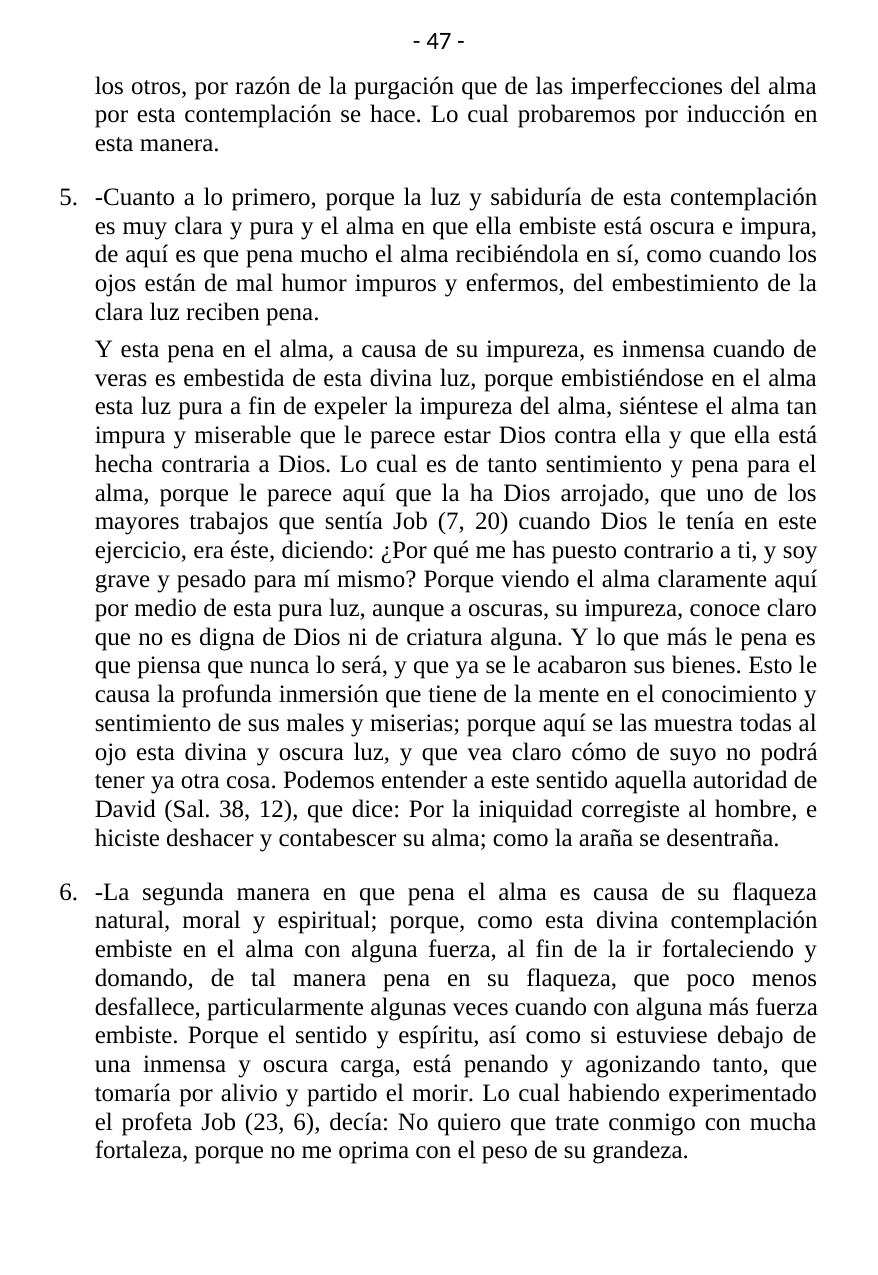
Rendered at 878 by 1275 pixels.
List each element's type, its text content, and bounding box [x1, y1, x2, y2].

text 6. -La segunda manera en que pena el alma es causa de su flaqueza natural, moral y espiritual; porque, como esta divina contemplación embiste en el alma con alguna fuerza, al fin de la ir fortaleciendo y domando, de tal manera pena en su flaqueza, que poco menos desfallece, particularmente algunas veces cuando con alguna más fuerza embiste. Porque el sentido y espíritu, así como si estuviese debajo de una inmensa y oscura carga, está penando y agonizando tanto, que tomaría por alivio y partido el morir. Lo cual habiendo experimentado el profeta Job (23, 6), decía: No quiero que trate conmigo con mucha fortaleza, porque no me oprima con el peso de su grandeza. [59, 877, 818, 1164]
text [59, 71, 818, 157]
text 5. -Cuanto a lo primero, porque la luz y sabiduría de esta contemplación es muy clara y pura y el alma en que ella embiste está oscura e impura, de aquí es que pena mucho el alma recibiéndola en sí, como cuando los ojos están de mal humor impuros y enfermos, del embestimiento de la clara luz reciben pena. [59, 182, 818, 326]
text Y esta pena en el alma, a causa de su impureza, es inmensa cuando de veras es embestida de esta divina luz, porque embistiéndose en el alma esta luz pura a fin de expeler la impureza del alma, siéntese el alma tan impura y miserable que le parece estar Dios contra ella y que ella está hecha contraria a Dios. Lo cual es de tanto sentimiento y pena para el alma, porque le parece aquí que la ha Dios arrojado, que uno de los mayores trabajos que sentía Job (7, 20) cuando Dios le tenía en este ejercicio, era éste, diciendo: ¿Por qué me has puesto contrario a ti, y soy grave y pesado para mí mismo? Porque viendo el alma claramente aquí por medio de esta pura luz, aunque a oscuras, su impureza, conoce claro que no es digna de Dios ni de criatura alguna. Y lo que más le pena es que piensa que nunca lo será, y que ya se le acabaron sus bienes. Esto le causa la profunda inmersión que tiene de la mente en el conocimiento y sentimiento de sus males y miserias; porque aquí se las muestra todas al ojo esta divina y oscura luz, y que vea claro cómo de suyo no podrá tener ya otra cosa. Podemos entender a este sentido aquella autoridad de David (Sal. 38, 12), que dice: Por la iniquidad corregiste al hombre, e hiciste deshacer y contabescer su alma; como la araña se desentraña. [94, 334, 818, 852]
